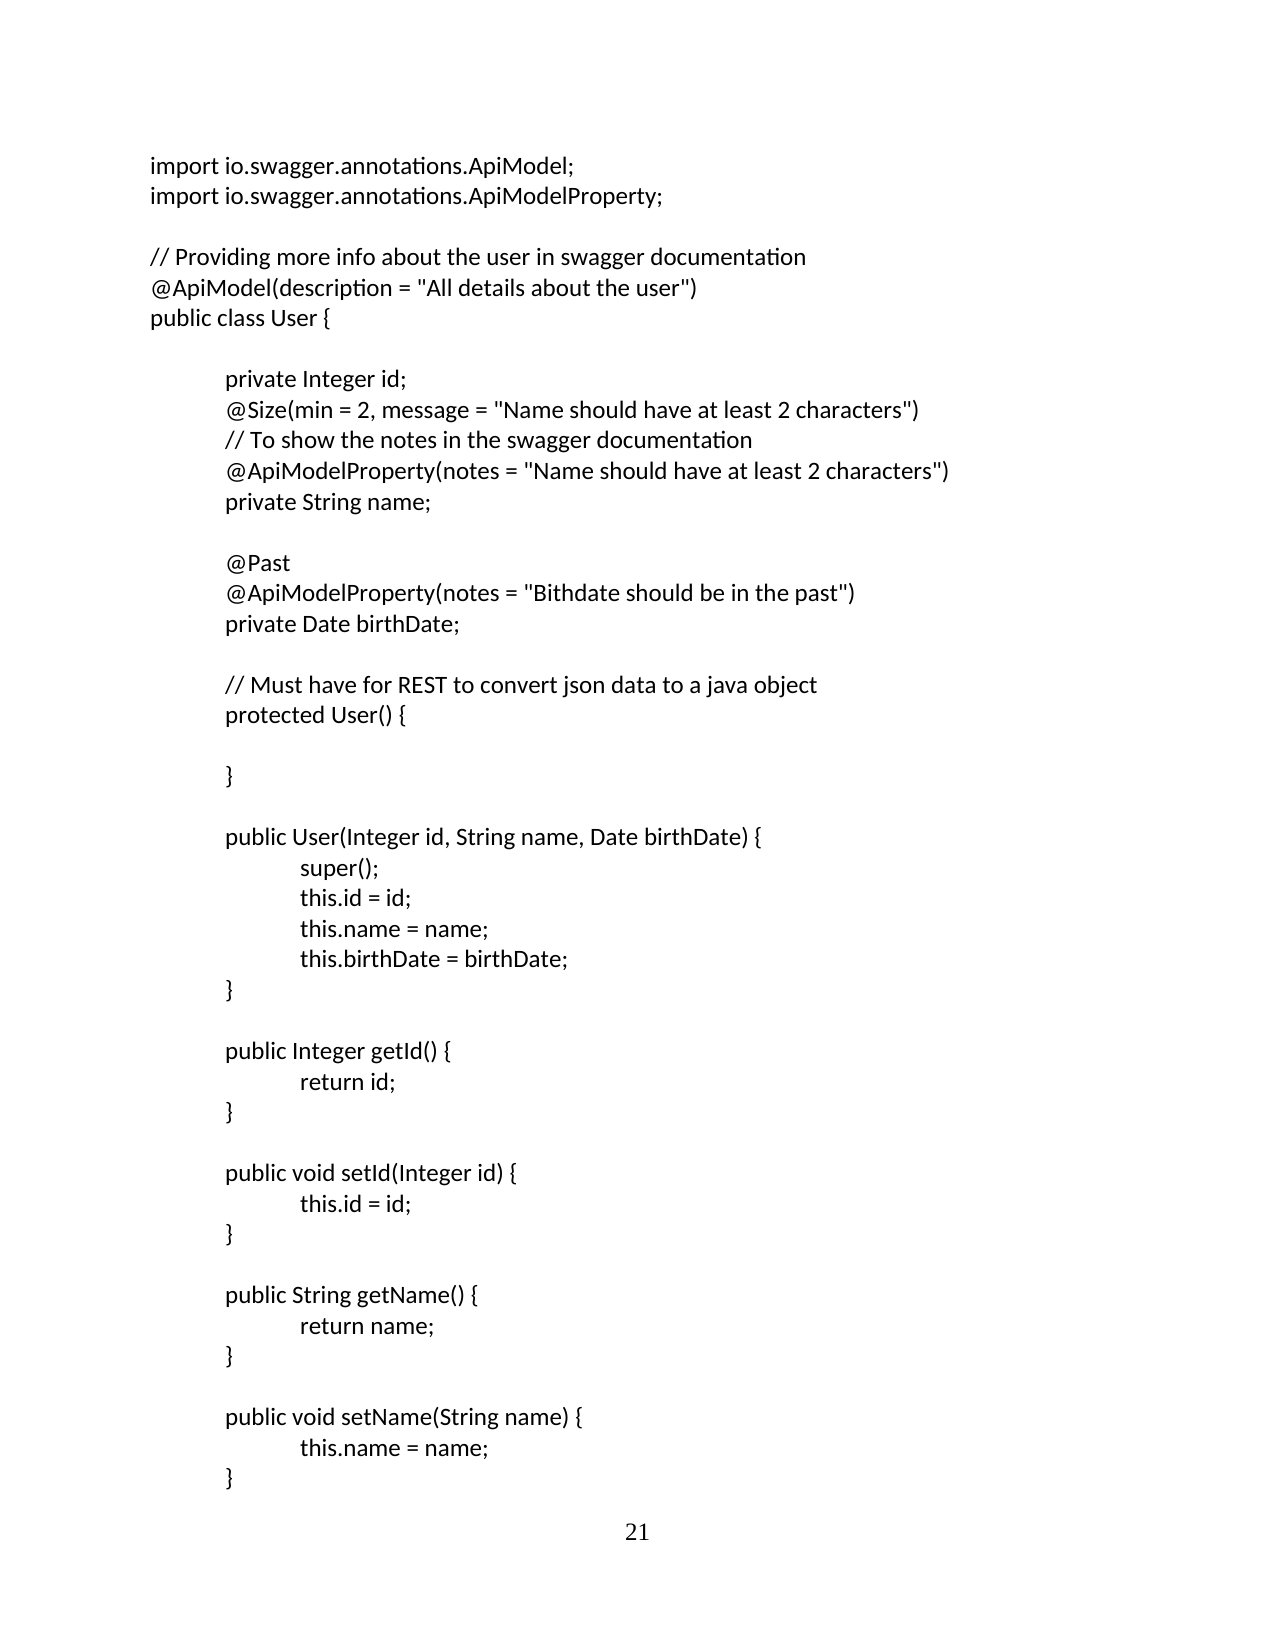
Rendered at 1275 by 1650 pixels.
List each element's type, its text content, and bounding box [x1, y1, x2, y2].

text } [150, 1462, 1125, 1493]
text public void setId(Integer id) { [150, 1157, 1125, 1188]
text import io.swagger.annotations.ApiModelProperty; [150, 181, 1125, 211]
text } [150, 1096, 1125, 1127]
text @Size(min = 2, message = "Name should have at least 2 characters") [150, 394, 1125, 425]
text @ApiModelProperty(notes = "Bithdate should be in the past") [150, 577, 1125, 608]
text public void setName(String name) { [150, 1401, 1125, 1432]
text // To show the notes in the swagger documentation [150, 425, 1125, 455]
text // Must have for REST to convert json data to a java object [150, 669, 1125, 699]
text this.name = name; [150, 1432, 1125, 1462]
text public User(Integer id, String name, Date birthDate) { [150, 821, 1125, 852]
text this.id = id; [150, 882, 1125, 913]
text return name; [150, 1310, 1125, 1340]
text private Date birthDate; [150, 608, 1125, 638]
text return id; [150, 1066, 1125, 1096]
text this.id = id; [150, 1188, 1125, 1218]
text } [150, 1340, 1125, 1371]
text } [150, 760, 1125, 791]
text protected User() { [150, 699, 1125, 730]
text this.birthDate = birthDate; [150, 943, 1125, 974]
text private String name; [150, 486, 1125, 516]
text private Integer id; [150, 364, 1125, 394]
text public class User { [150, 303, 1125, 333]
text this.name = name; [150, 913, 1125, 943]
text @Past [150, 547, 1125, 577]
text super(); [150, 852, 1125, 882]
text @ApiModelProperty(notes = "Name should have at least 2 characters") [150, 455, 1125, 486]
text import io.swagger.annotations.ApiModel; [150, 150, 1125, 181]
text // Providing more info about the user in swagger documentation [150, 242, 1125, 272]
text } [150, 1218, 1125, 1249]
text public String getName() { [150, 1279, 1125, 1310]
text @ApiModel(description = "All details about the user") [150, 272, 1125, 303]
text public Integer getId() { [150, 1035, 1125, 1066]
text } [150, 974, 1125, 1004]
